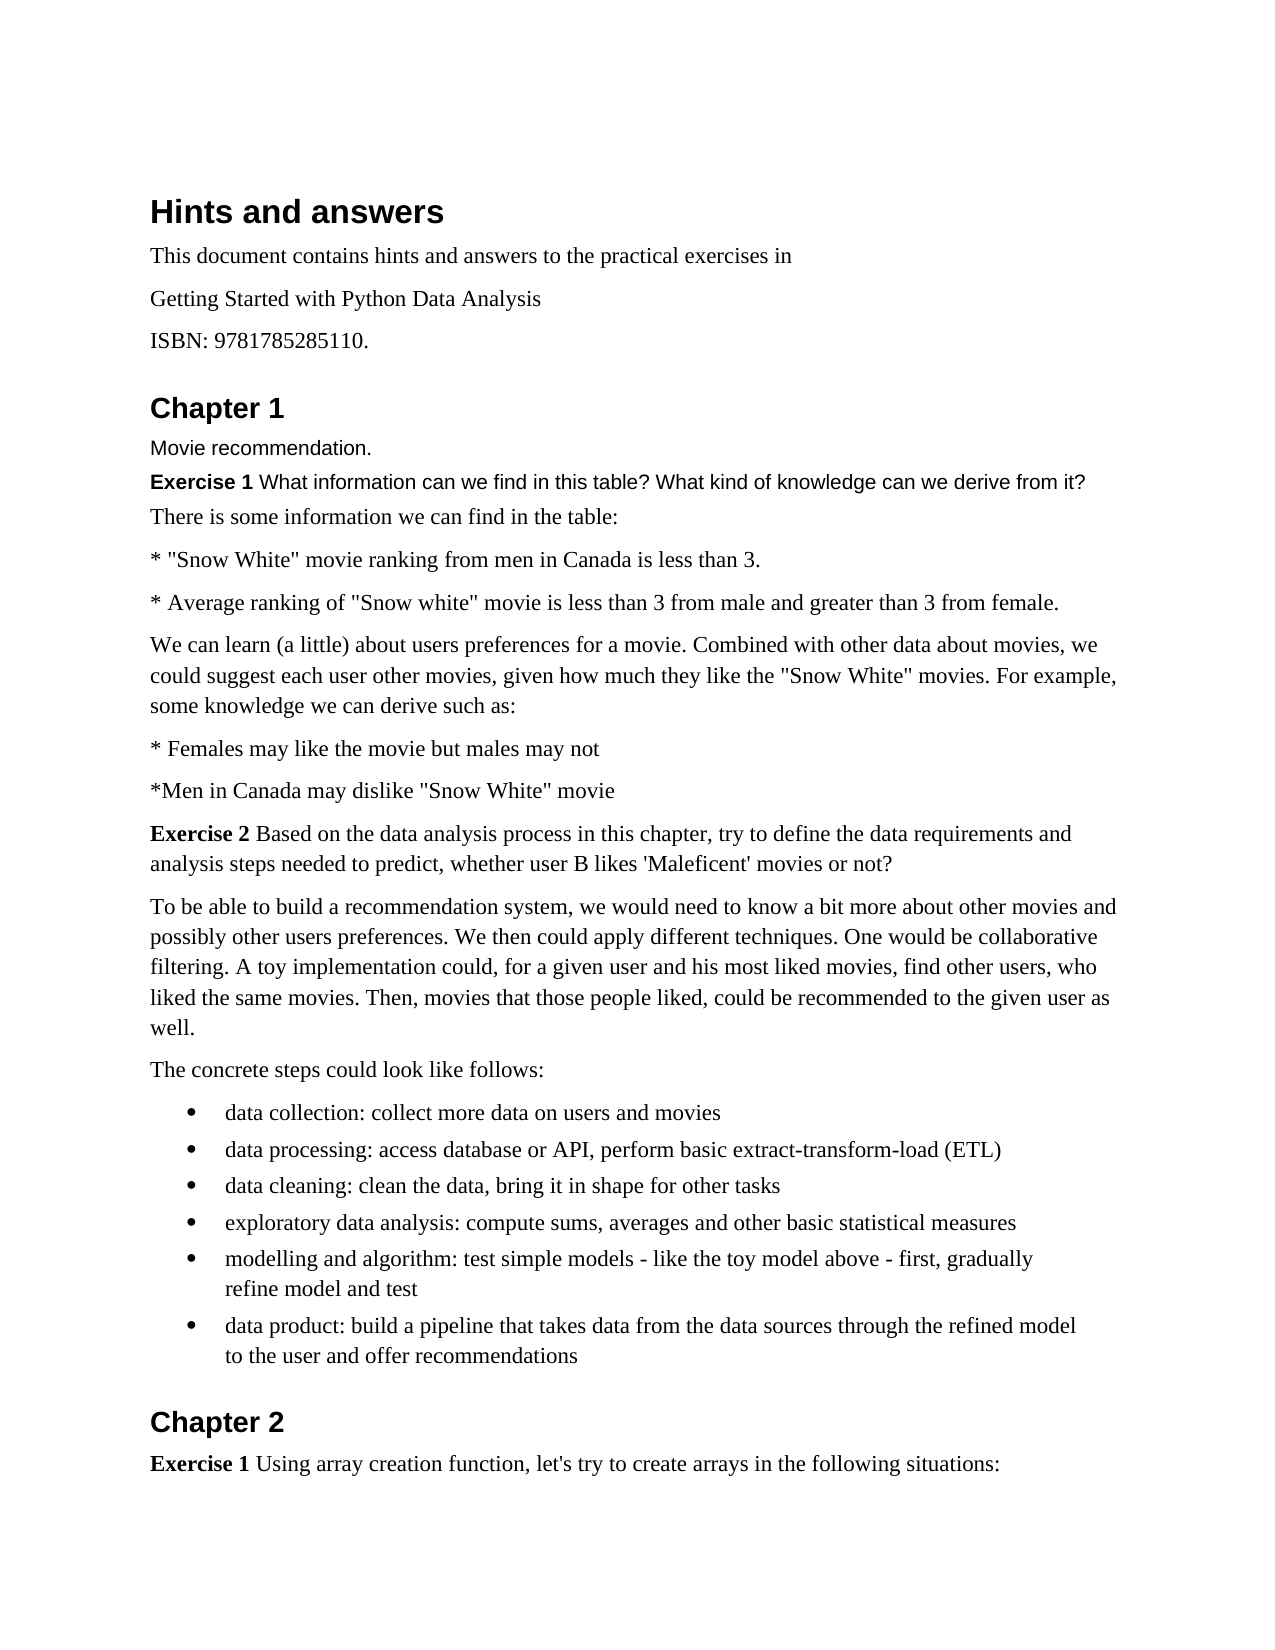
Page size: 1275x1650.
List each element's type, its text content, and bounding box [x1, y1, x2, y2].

text data processing: access database or API, perform basic extract-transform-load (ETL) [187, 1136, 1087, 1162]
text To be able to build a recommendation system, we would need to know a bit more about other movies and possibly other users preferences. We then could apply different techniques. One would be collaborative filtering. A toy implementation could, for a given user and his most liked movies, find other users, who liked the same movies. Then, movies that those people liked, could be recommended to the given user as well. [150, 893, 1125, 1040]
text modelling and algorithm: test simple models - like the toy model above - first, gradually refine model and test [187, 1245, 1087, 1302]
text data cleaning: clean the data, bring it in shape for other tasks [187, 1172, 1087, 1198]
text This document contains hints and answers to the practical exercises in [150, 242, 1125, 268]
text exploratory data analysis: compute sums, averages and other basic statistical measures [187, 1208, 1087, 1235]
text data collection: collect more data on users and movies [187, 1099, 1087, 1126]
text * "Snow White" movie ranking from men in Canada is less than 3. [150, 546, 1125, 572]
text ISBN: 9781785285110. [150, 327, 1125, 354]
subtitle Hints and answers [150, 192, 1125, 230]
subtitle Chapter 1 [150, 391, 1125, 424]
text data product: build a pipeline that takes data from the data sources through the refined model to the user and offer recommendations [187, 1312, 1087, 1368]
text * Average ranking of "Snow white" movie is less than 3 from male and greater than 3 from female. [150, 589, 1125, 615]
text Exercise 2 Based on the data analysis process in this chapter, try to define the data requirements and analysis steps needed to predict, whether user B likes 'Maleficent' movies or not? [150, 820, 1125, 877]
text There is some information we can find in the table: [150, 503, 1125, 530]
text Movie recommendation. [150, 436, 1125, 460]
text The concrete steps could look like follows: [150, 1056, 1125, 1083]
text * Females may like the movie but males may not [150, 734, 1125, 761]
text Exercise 1 What information can we find in this table? What kind of knowledge can we derive from it? [150, 469, 1125, 493]
subtitle Chapter 2 [150, 1405, 1125, 1439]
text Exercise 1 Using array creation function, let's try to create arrays in the following situations: [150, 1450, 1125, 1477]
text *Men in Canada may dislike "Snow White" movie [150, 777, 1125, 804]
text We can learn (a little) about users preferences for a movie. Combined with other data about movies, we could suggest each user other movies, given how much they like the "Snow White" movies. For example, some knowledge we can derive such as: [150, 631, 1125, 718]
text Getting Started with Python Data Analysis [150, 285, 1125, 311]
